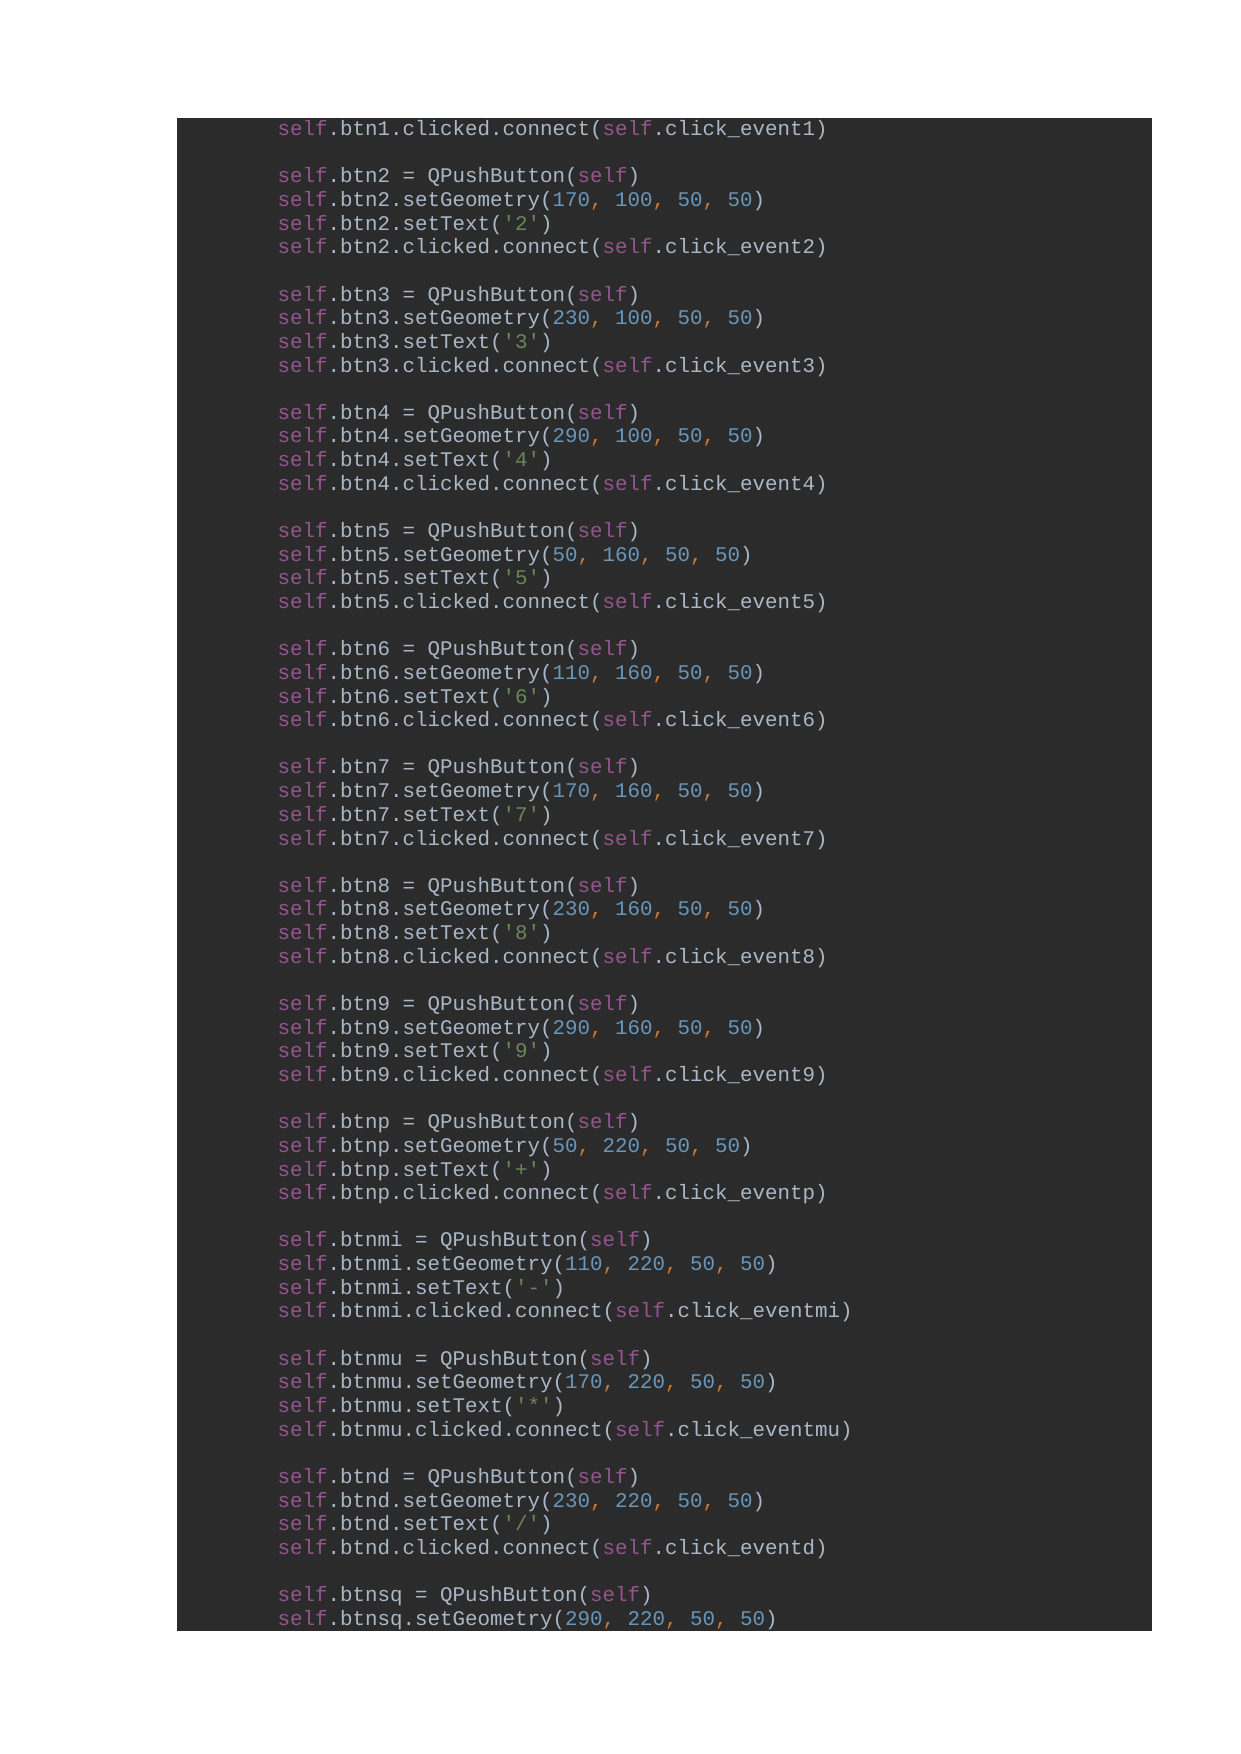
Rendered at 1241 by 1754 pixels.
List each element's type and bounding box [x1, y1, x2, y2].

text [177, 118, 1152, 1631]
